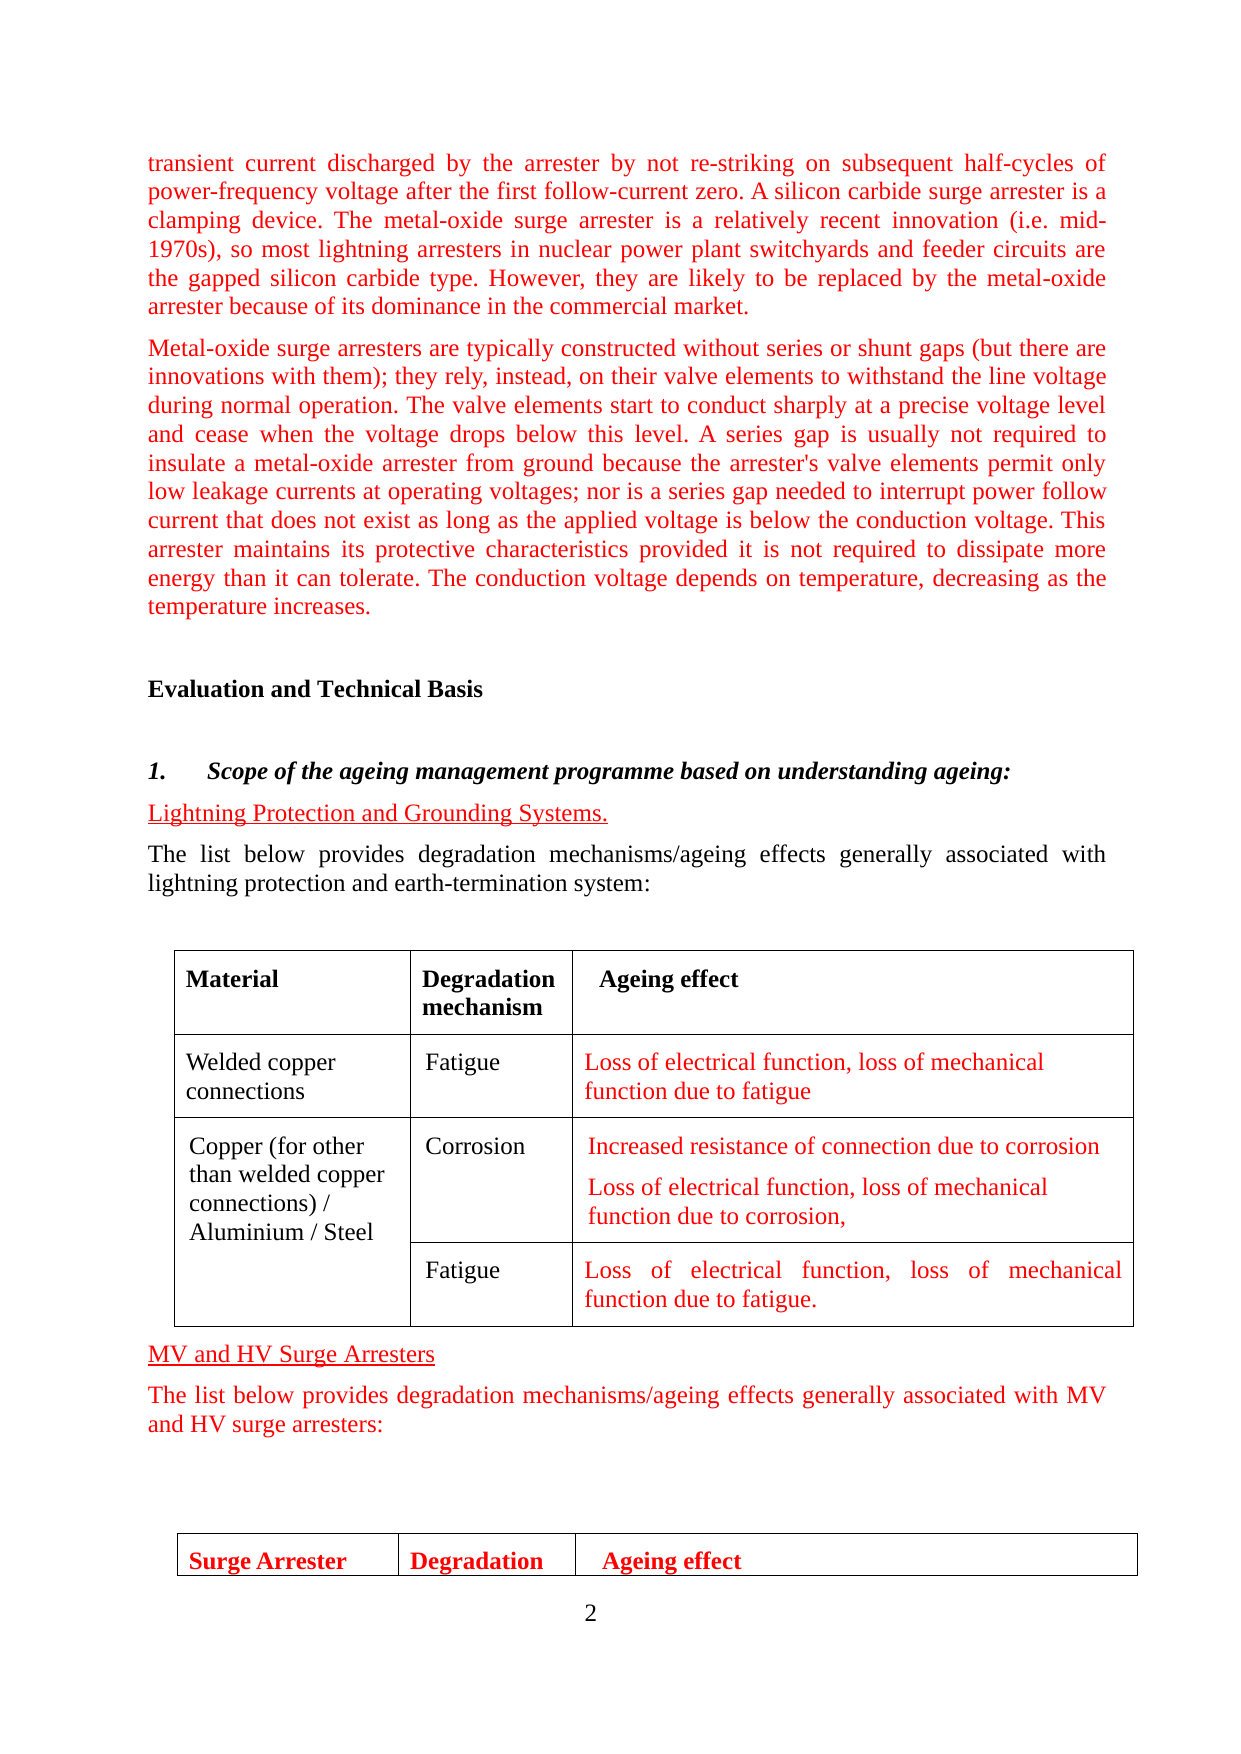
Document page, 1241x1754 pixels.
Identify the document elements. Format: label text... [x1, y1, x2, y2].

subtitle Evaluation and Technical Basis [148, 674, 1107, 703]
table_cell Fatigue [411, 1243, 572, 1326]
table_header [399, 1534, 575, 1575]
table_cell Fatigue [411, 1035, 572, 1117]
table_header Ageing effect [576, 1534, 1137, 1575]
table_cell Copper (for other than welded copper connections) / Aluminium / Steel [175, 1118, 410, 1326]
text MV and HV Surge Arresters [148, 1339, 1107, 1368]
table_header Surge Arrester type [178, 1534, 398, 1575]
table_cell Loss of electrical function, loss of mechanical function due to fatigue. [573, 1243, 1133, 1326]
table_cell Corrosion [411, 1118, 572, 1242]
text The list below provides degradation mechanisms/ageing effects generally associated with lightning protection and earth-termination system: [148, 839, 1107, 896]
table_header Ageing effect [573, 951, 1133, 1034]
table_header Degradation mechanism [411, 951, 572, 1034]
text The list below provides degradation mechanisms/ageing effects generally associated with MV and HV surge arresters: [148, 1380, 1107, 1438]
table_cell Increased resistance of connection due to corrosion Loss of electrical function, loss of mechanical function due to corrosion, [573, 1118, 1133, 1242]
table_header Material [175, 951, 410, 1034]
text Metal-oxide surge arresters are typically constructed without series or shunt gaps (but there are innovations with them); they rely, instead, on their valve elements to withstand the line voltage during normal operation. The valve elements start to conduct sharply at a precise voltage level and cease when the voltage drops below this level. A series gap is usually not required to insulate a metal-oxide arrester from ground because the arrester's valve elements permit only low leakage currents at operating voltages; nor is a series gap needed to interrupt power follow current that does not exist as long as the applied voltage is below the conduction voltage. This arrester maintains its protective characteristics provided it is not required to dissipate more energy than it can tolerate. The conduction voltage depends on temperature, decreasing as the temperature increases. [148, 333, 1107, 620]
list Scope of the ageing management programme based on understanding ageing: [148, 756, 1107, 785]
text Lightning Protection and Grounding Systems. [148, 798, 1107, 826]
table_cell Loss of electrical function, loss of mechanical function due to fatigue [573, 1035, 1133, 1117]
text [148, 148, 1107, 320]
table_cell Welded copper connections [175, 1035, 410, 1117]
